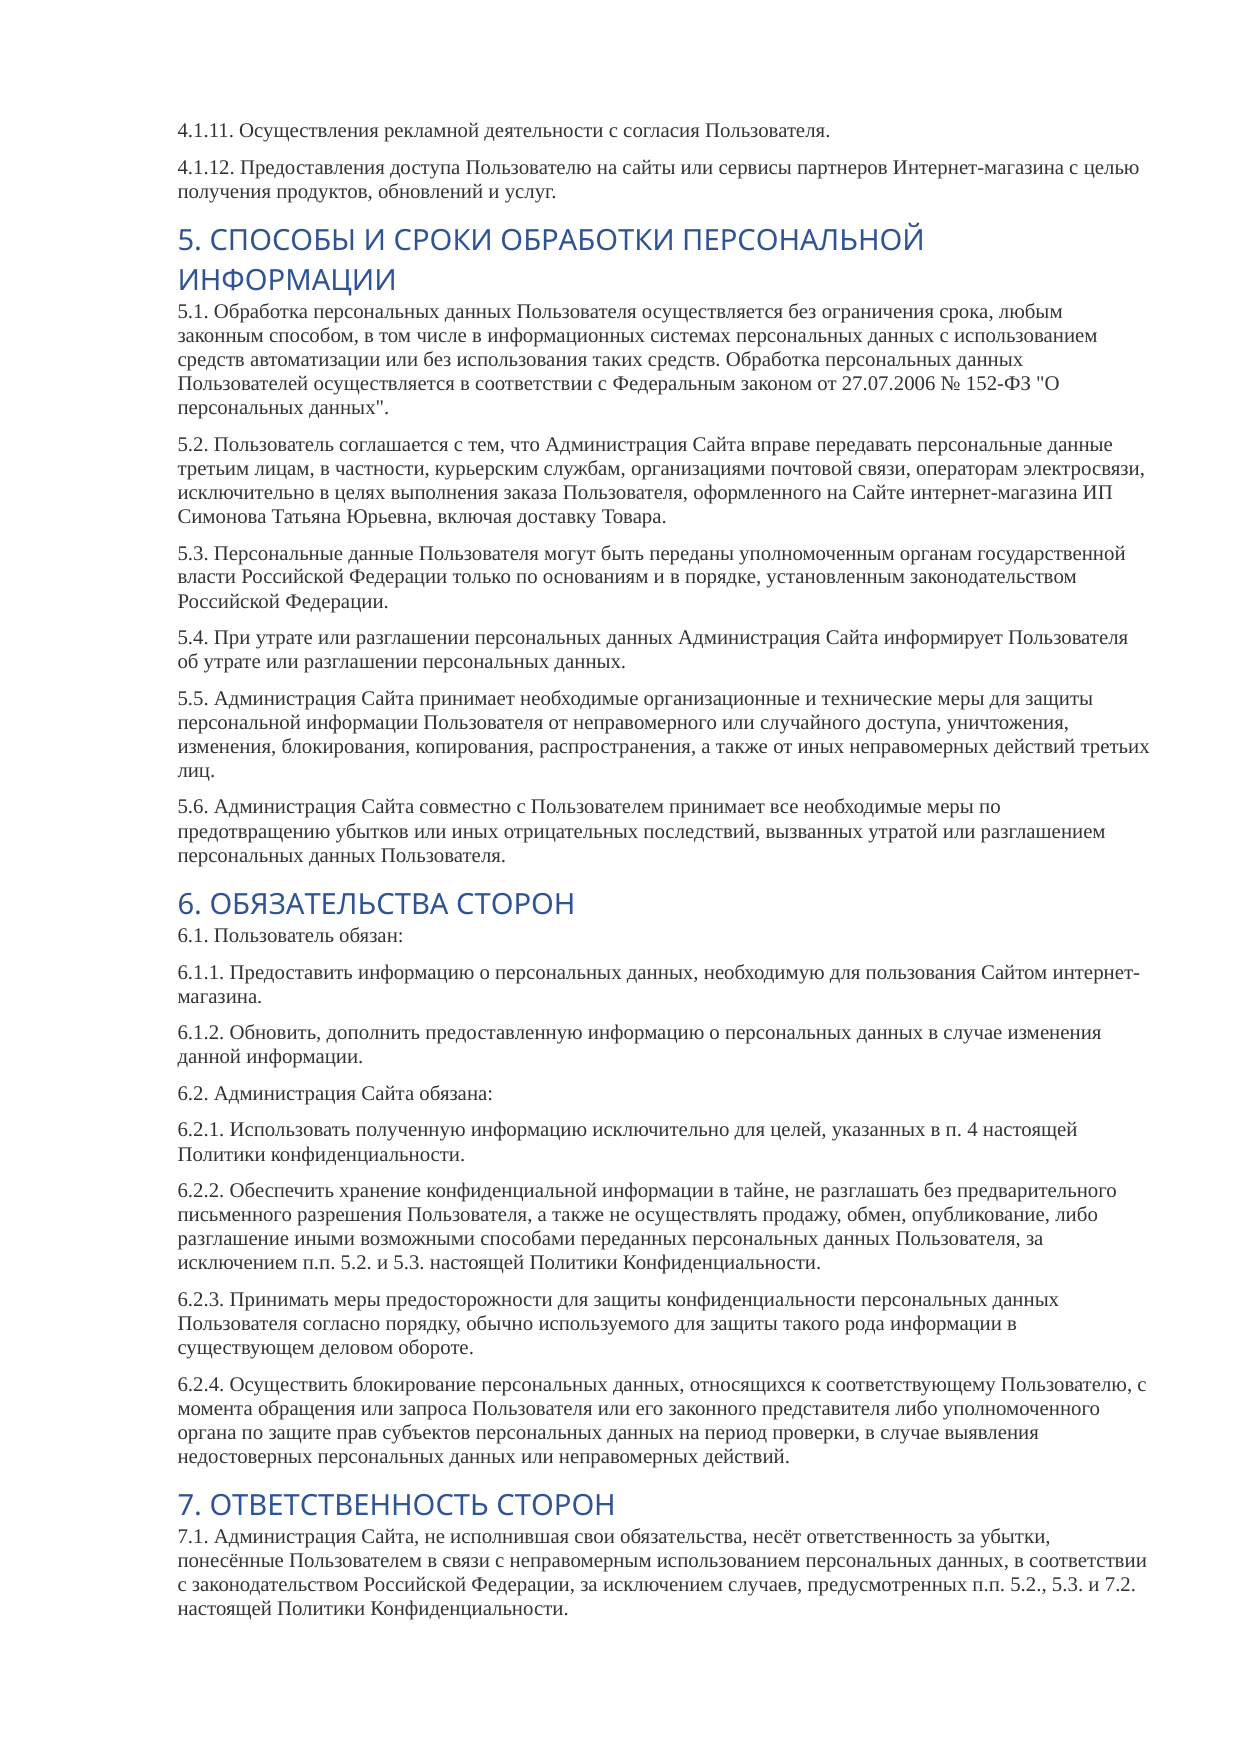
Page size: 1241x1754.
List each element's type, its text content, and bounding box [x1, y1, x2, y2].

text 6.2.1. Использовать полученную информацию исключительно для целей, указанных в п. 4 настоящей Политики конфиденциальности. [177, 1117, 1152, 1166]
text 7.1. Администрация Сайта, не исполнившая свои обязательства, несёт ответственность за убытки, понесённые Пользователем в связи с неправомерным использованием персональных данных, в соответствии с законодательством Российской Федерации, за исключением случаев, предусмотренных п.п. 5.2., 5.3. и 7.2. настоящей Политики Конфиденциальности. [177, 1524, 1152, 1620]
text 5.3. Персональные данные Пользователя могут быть переданы уполномоченным органам государственной власти Российской Федерации только по основаниям и в порядке, установленным законодательством Российской Федерации. [177, 540, 1152, 613]
text 5.1. Обработка персональных данных Пользователя осуществляется без ограничения срока, любым законным способом, в том числе в информационных системах персональных данных с использованием средств автоматизации или без использования таких средств. Обработка персональных данных Пользователей осуществляется в соответствии с Федеральным законом от 27.07.2006 № 152-ФЗ "О персональных данных". [177, 299, 1152, 419]
text 5.6. Администрация Сайта совместно с Пользователем принимает все необходимые меры по предотвращению убытков или иных отрицательных последствий, вызванных утратой или разглашением персональных данных Пользователя. [177, 794, 1152, 867]
text 5.2. Пользователь соглашается с тем, что Администрация Сайта вправе передавать персональные данные третьим лицам, в частности, курьерским службам, организациями почтовой связи, операторам электросвязи, исключительно в целях выполнения заказа Пользователя, оформленного на Сайте интернет-магазина ИП Симонова Татьяна Юрьевна, включая доставку Товара. [177, 432, 1152, 528]
text 4.1.12. Предоставления доступа Пользователю на сайты или сервисы партнеров Интернет-магазина с целью получения продуктов, обновлений и услуг. [177, 155, 1152, 203]
text 6.1. Пользователь обязан: [177, 923, 1152, 947]
text 5.4. При утрате или разглашении персональных данных Администрация Сайта информирует Пользователя об утрате или разглашении персональных данных. [177, 625, 1152, 673]
text 4.1.11. Осуществления рекламной деятельности с согласия Пользователя. [177, 118, 1152, 142]
subtitle 5. СПОСОБЫ И СРОКИ ОБРАБОТКИ ПЕРСОНАЛЬНОЙ ИНФОРМАЦИИ [177, 219, 1152, 299]
text 6.2. Администрация Сайта обязана: [177, 1081, 1152, 1105]
text 6.2.4. Осуществить блокирование персональных данных, относящихся к соответствующему Пользователю, с момента обращения или запроса Пользователя или его законного представителя либо уполномоченного органа по защите прав субъектов персональных данных на период проверки, в случае выявления недостоверных персональных данных или неправомерных действий. [177, 1371, 1152, 1468]
subtitle 7. ОТВЕТСТВЕННОСТЬ СТОРОН [177, 1484, 1152, 1524]
text 5.5. Администрация Сайта принимает необходимые организационные и технические меры для защиты персональной информации Пользователя от неправомерного или случайного доступа, уничтожения, изменения, блокирования, копирования, распространения, а также от иных неправомерных действий третьих лиц. [177, 686, 1152, 782]
text 6.2.2. Обеспечить хранение конфиденциальной информации в тайне, не разглашать без предварительного письменного разрешения Пользователя, а также не осуществлять продажу, обмен, опубликование, либо разглашение иными возможными способами переданных персональных данных Пользователя, за исключением п.п. 5.2. и 5.3. настоящей Политики Конфиденциальности. [177, 1178, 1152, 1274]
text 6.1.2. Обновить, дополнить предоставленную информацию о персональных данных в случае изменения данной информации. [177, 1020, 1152, 1068]
subtitle 6. ОБЯЗАТЕЛЬСТВА СТОРОН [177, 883, 1152, 923]
text 6.1.1. Предоставить информацию о персональных данных, необходимую для пользования Сайтом интернет-магазина. [177, 959, 1152, 1008]
text 6.2.3. Принимать меры предосторожности для защиты конфиденциальности персональных данных Пользователя согласно порядку, обычно используемого для защиты такого рода информации в существующем деловом обороте. [177, 1287, 1152, 1359]
